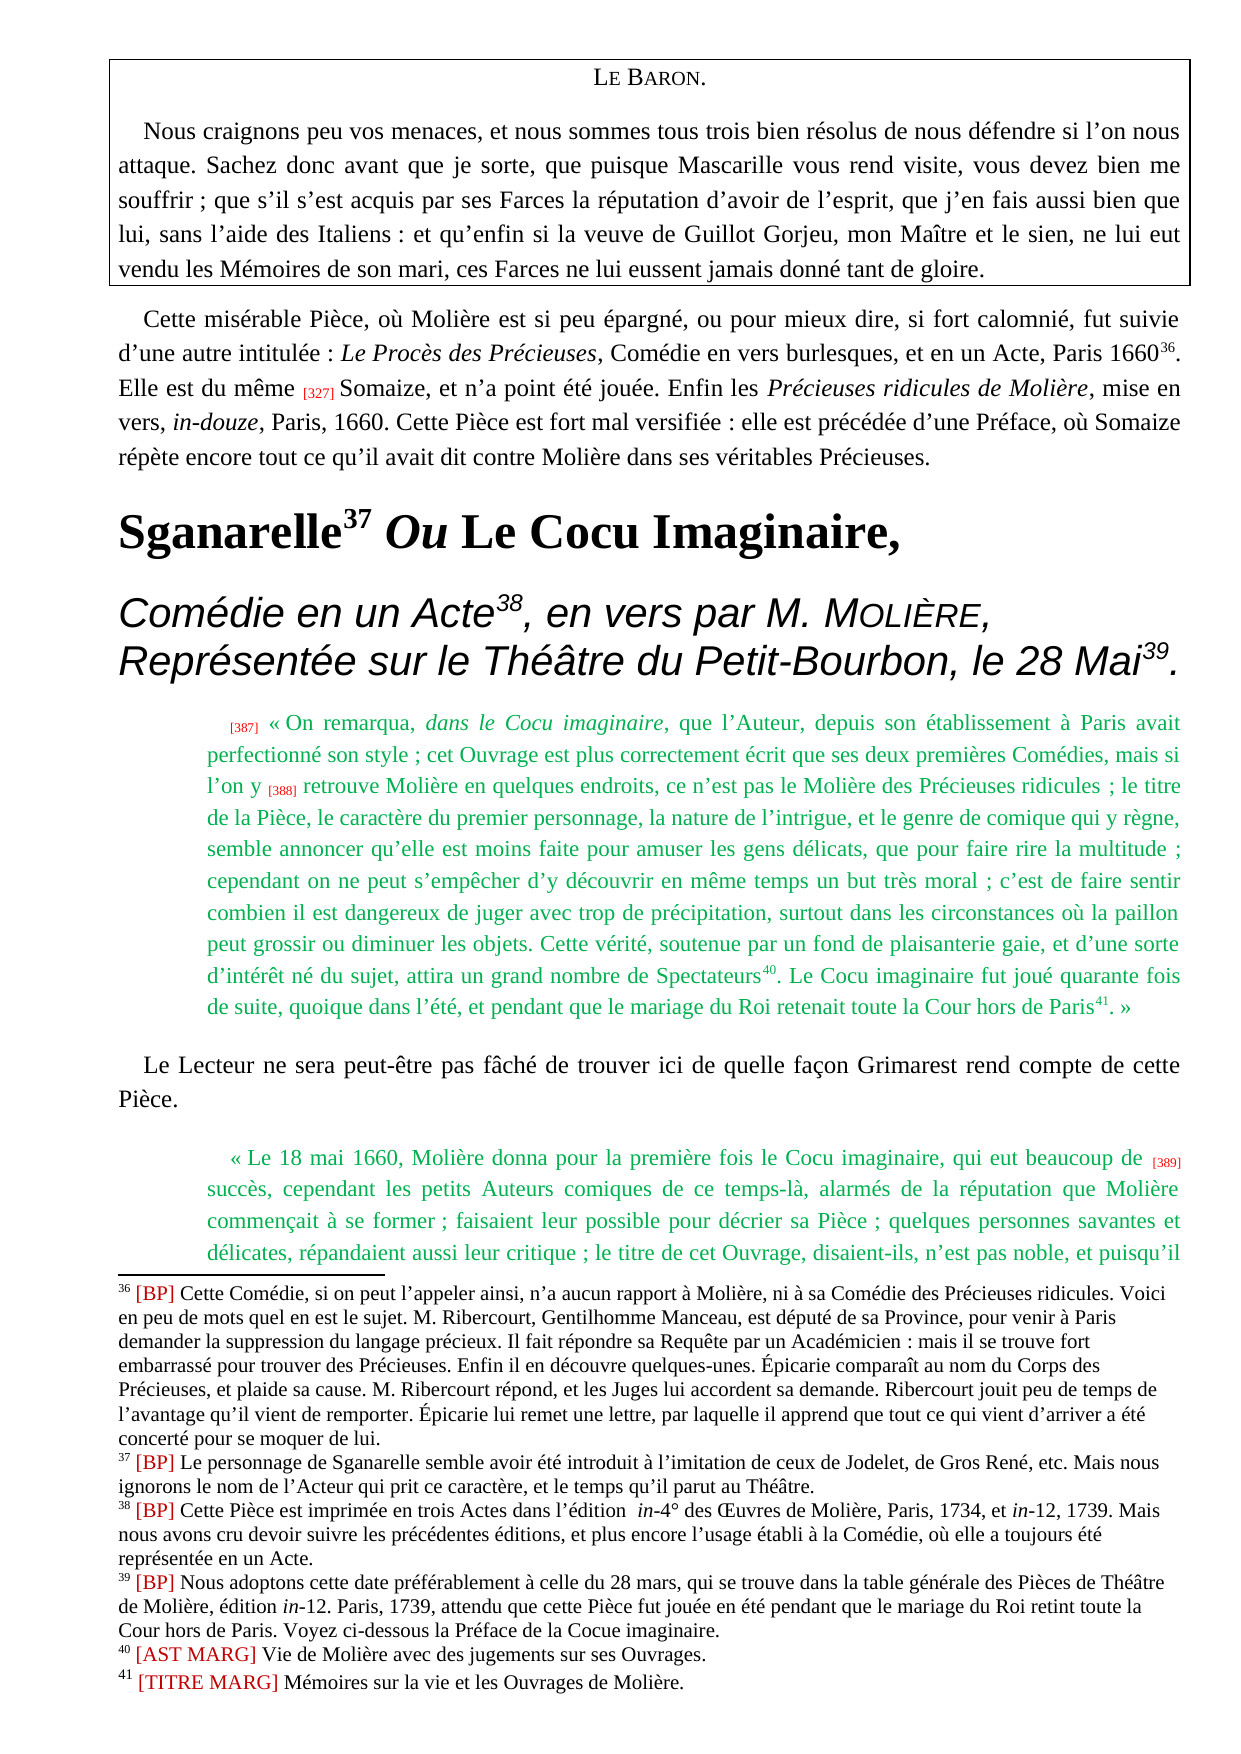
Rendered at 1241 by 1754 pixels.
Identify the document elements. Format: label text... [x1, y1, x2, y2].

text Cette misérable Pièce, où Molière est si peu épargné, ou pour mieux dire, si fort calomnié, fut suivie d’une autre intitulée : Le Procès des Précieuses, Comédie en vers burlesques, et en un Acte, Paris 1660. Elle est du même [327] Somaize, et n’a point été jouée. Enfin les Précieuses ridicules de Molière, mise en vers, in-douze, Paris, 1660. Cette Pièce est fort mal versifiée : elle est précédée d’une Préface, où Somaize répète encore tout ce qu’il avait dit contre Molière dans ses véritables Précieuses. [118, 304, 1181, 471]
text Nous craignons peu vos menaces, et nous sommes tous trois bien résolus de nous défendre si l’on nous attaque. Sachez donc avant que je sorte, que puisque Mascarille vous rend visite, vous devez bien me souffrir ; que s’il s’est acquis par ses Farces la réputation d’avoir de l’esprit, que j’en fais aussi bien que lui, sans l’aide des Italiens : et qu’enfin si la veuve de Guillot Gorjeu, mon Maître et le sien, ne lui eut vendu les Mémoires de son mari, ces Farces ne lui eussent jamais donné tant de gloire. [110, 113, 1189, 285]
text [387] « On remarqua, dans le Cocu imaginaire, que l’Auteur, depuis son établissement à Paris avait perfectionné son style ; cet Ouvrage est plus correctement écrit que ses deux premières Comédies, mais si l’on y [388] retrouve Molière en quelques endroits, ce n’est pas le Molière des Précieuses ridicules ; le titre de la Pièce, le caractère du premier personnage, la nature de l’intrigue, et le genre de comique qui y règne, semble annoncer qu’elle est moins faite pour amuser les gens délicats, que pour faire rire la multitude ; cependant on ne peut s’empêcher d’y découvrir en même temps un but très moral ; c’est de faire sentir combien il est dangereux de juger avec trop de précipitation, surtout dans les circonstances où la paillon peut grossir ou diminuer les objets. Cette vérité, soutenue par un fond de plaisanterie gaie, et d’une sorte d’intérêt né du sujet, attira un grand nombre de Spectateurs. Le Cocu imaginaire fut joué quarante fois de suite, quoique dans l’été, et pendant que le mariage du Roi retenait toute la Cour hors de Paris. » [207, 709, 1181, 1020]
text Comédie en un Acte, en vers par M. MoliÈre, Représentée sur le Théâtre du Petit-Bourbon, le 28 Mai. [118, 588, 1181, 684]
subtitle Sganarelle Ou Le Cocu Imaginaire, [118, 501, 1181, 559]
text Le Baron. [110, 60, 1189, 91]
text Le Lecteur ne sera peut-être pas fâché de trouver ici de quelle façon Grimarest rend compte de cette Pièce. [118, 1050, 1181, 1113]
